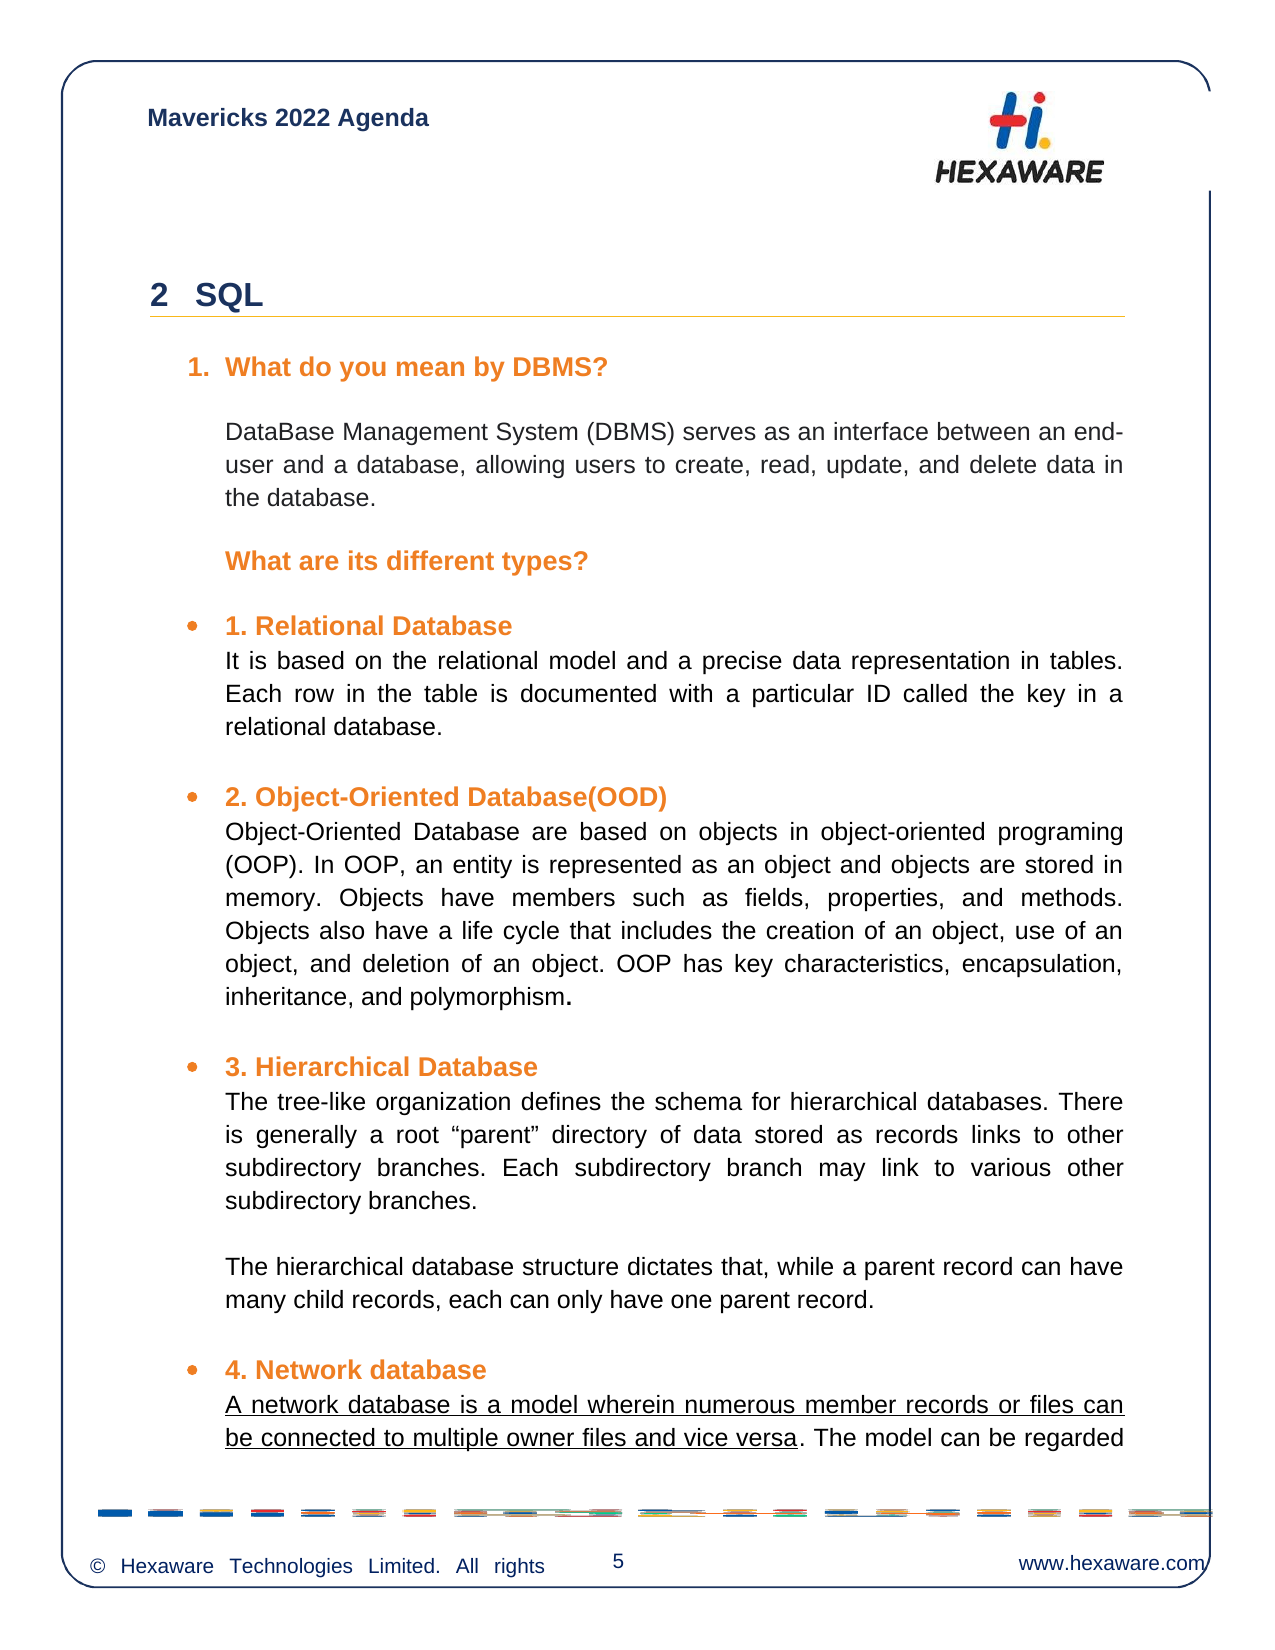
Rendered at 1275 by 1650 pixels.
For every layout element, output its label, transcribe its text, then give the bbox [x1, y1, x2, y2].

subtitle SQL [150, 275, 1125, 316]
list The hierarchical database structure dictates that, while a parent record can have many child records, each can only have one parent record. [225, 1252, 1125, 1314]
text What are its different types? [150, 545, 1125, 576]
list Object-Oriented Database are based on objects in object-oriented programing (OOP). In OOP, an entity is represented as an object and objects are stored in memory. Objects have members such as fields, properties, and methods. Objects also have a life cycle that includes the creation of an object, use of an object, and deletion of an object. OOP has key characteristics, encapsulation, inheritance, and polymorphism. [225, 817, 1125, 1011]
list 1. Relational Database [187, 610, 1125, 641]
list 3. Hierarchical Database [187, 1051, 1125, 1082]
text DataBase Management System (DBMS) serves as an interface between an end-user and a database, allowing users to create, read, update, and delete data in the database. [225, 478, 1125, 511]
list 2. Object-Oriented Database(OOD) [187, 781, 1125, 812]
picture [934, 91, 1105, 185]
list It is based on the relational model and a precise data representation in tables. Each row in the table is documented with a particular ID called the key in a relational database. [225, 646, 1125, 741]
list What do you mean by DBMS? [187, 351, 1125, 383]
list 4. Network database [187, 1354, 1125, 1386]
picture [90, 1509, 1213, 1517]
list The tree-like organization defines the schema for hierarchical databases. There is generally a root “parent” directory of data stored as records links to other subdirectory branches. Each subdirectory branch may link to various other subdirectory branches. [225, 1087, 1125, 1215]
